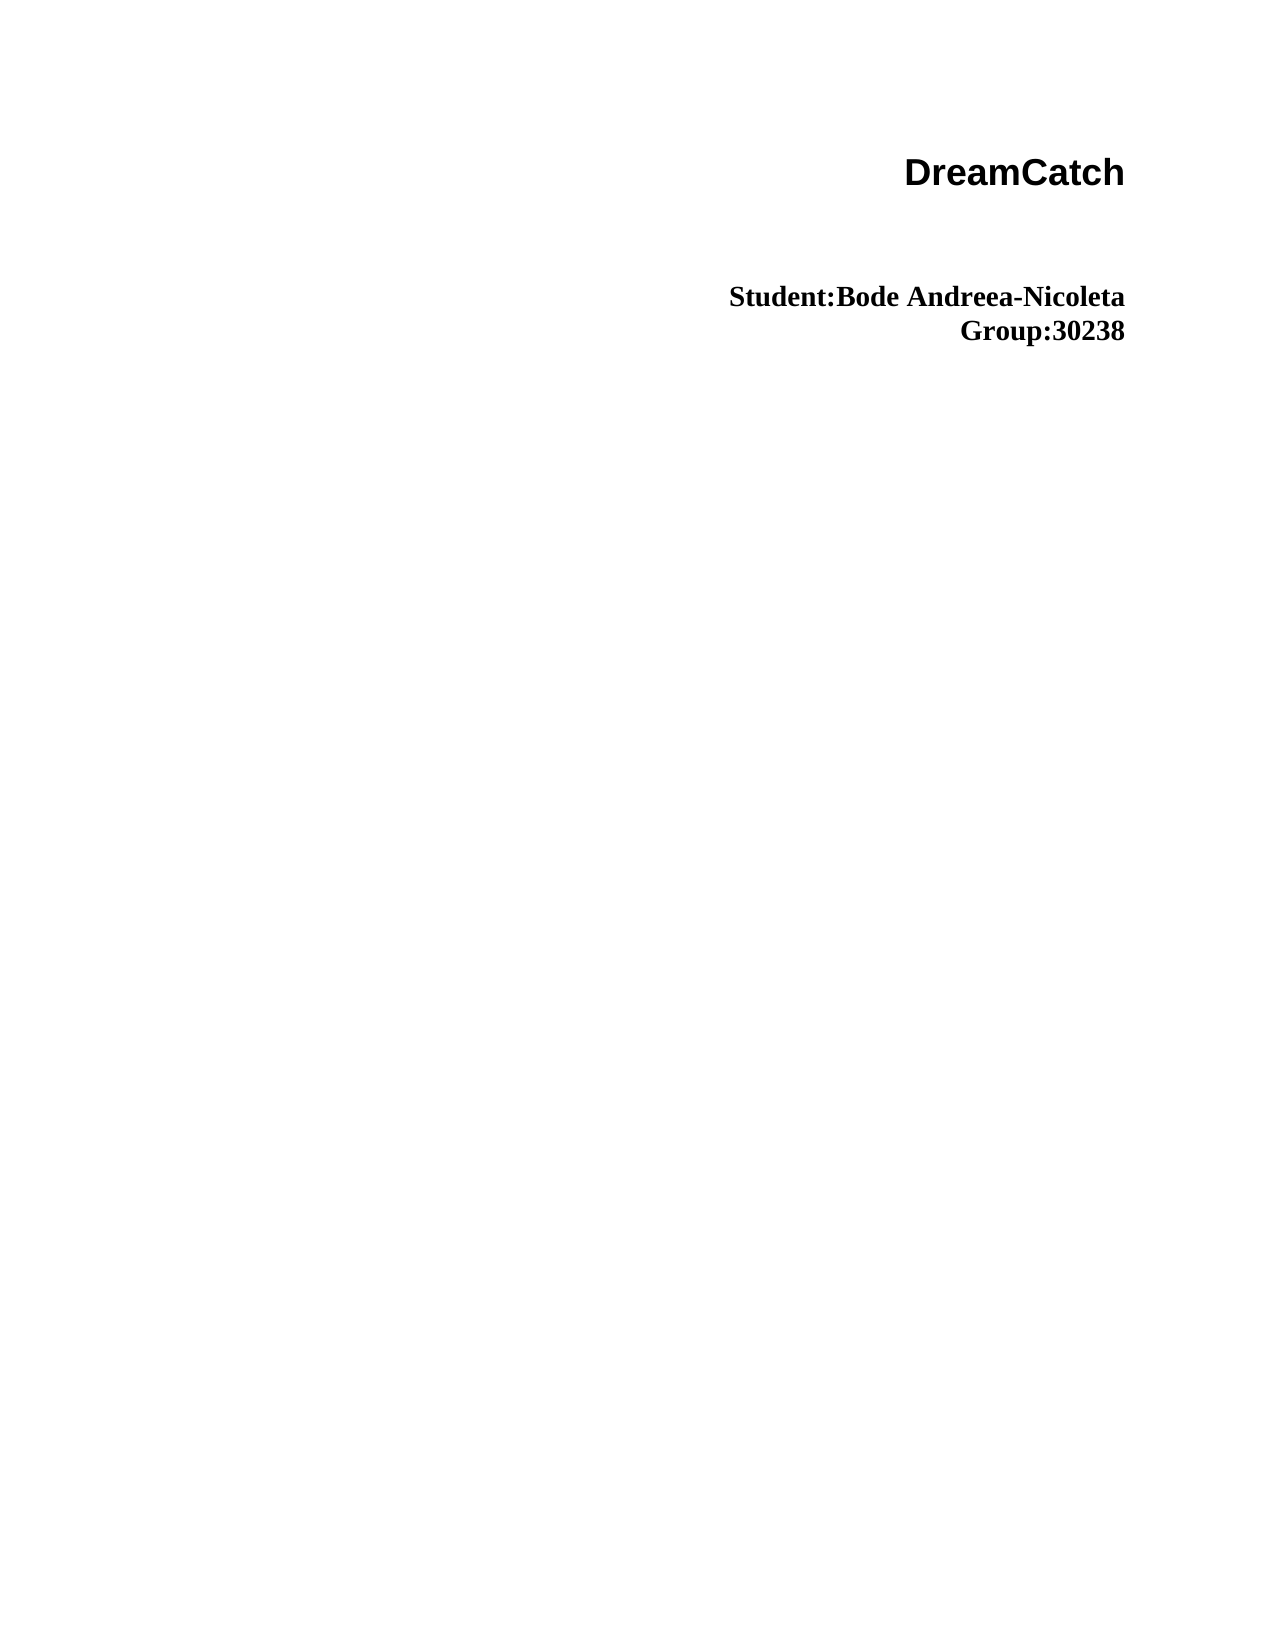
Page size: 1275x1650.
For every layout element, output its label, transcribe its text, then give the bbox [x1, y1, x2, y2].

title Student:Bode Andreea-Nicoleta [150, 279, 1125, 313]
title DreamCatch [150, 150, 1125, 193]
text Group:30238 [150, 313, 1125, 346]
